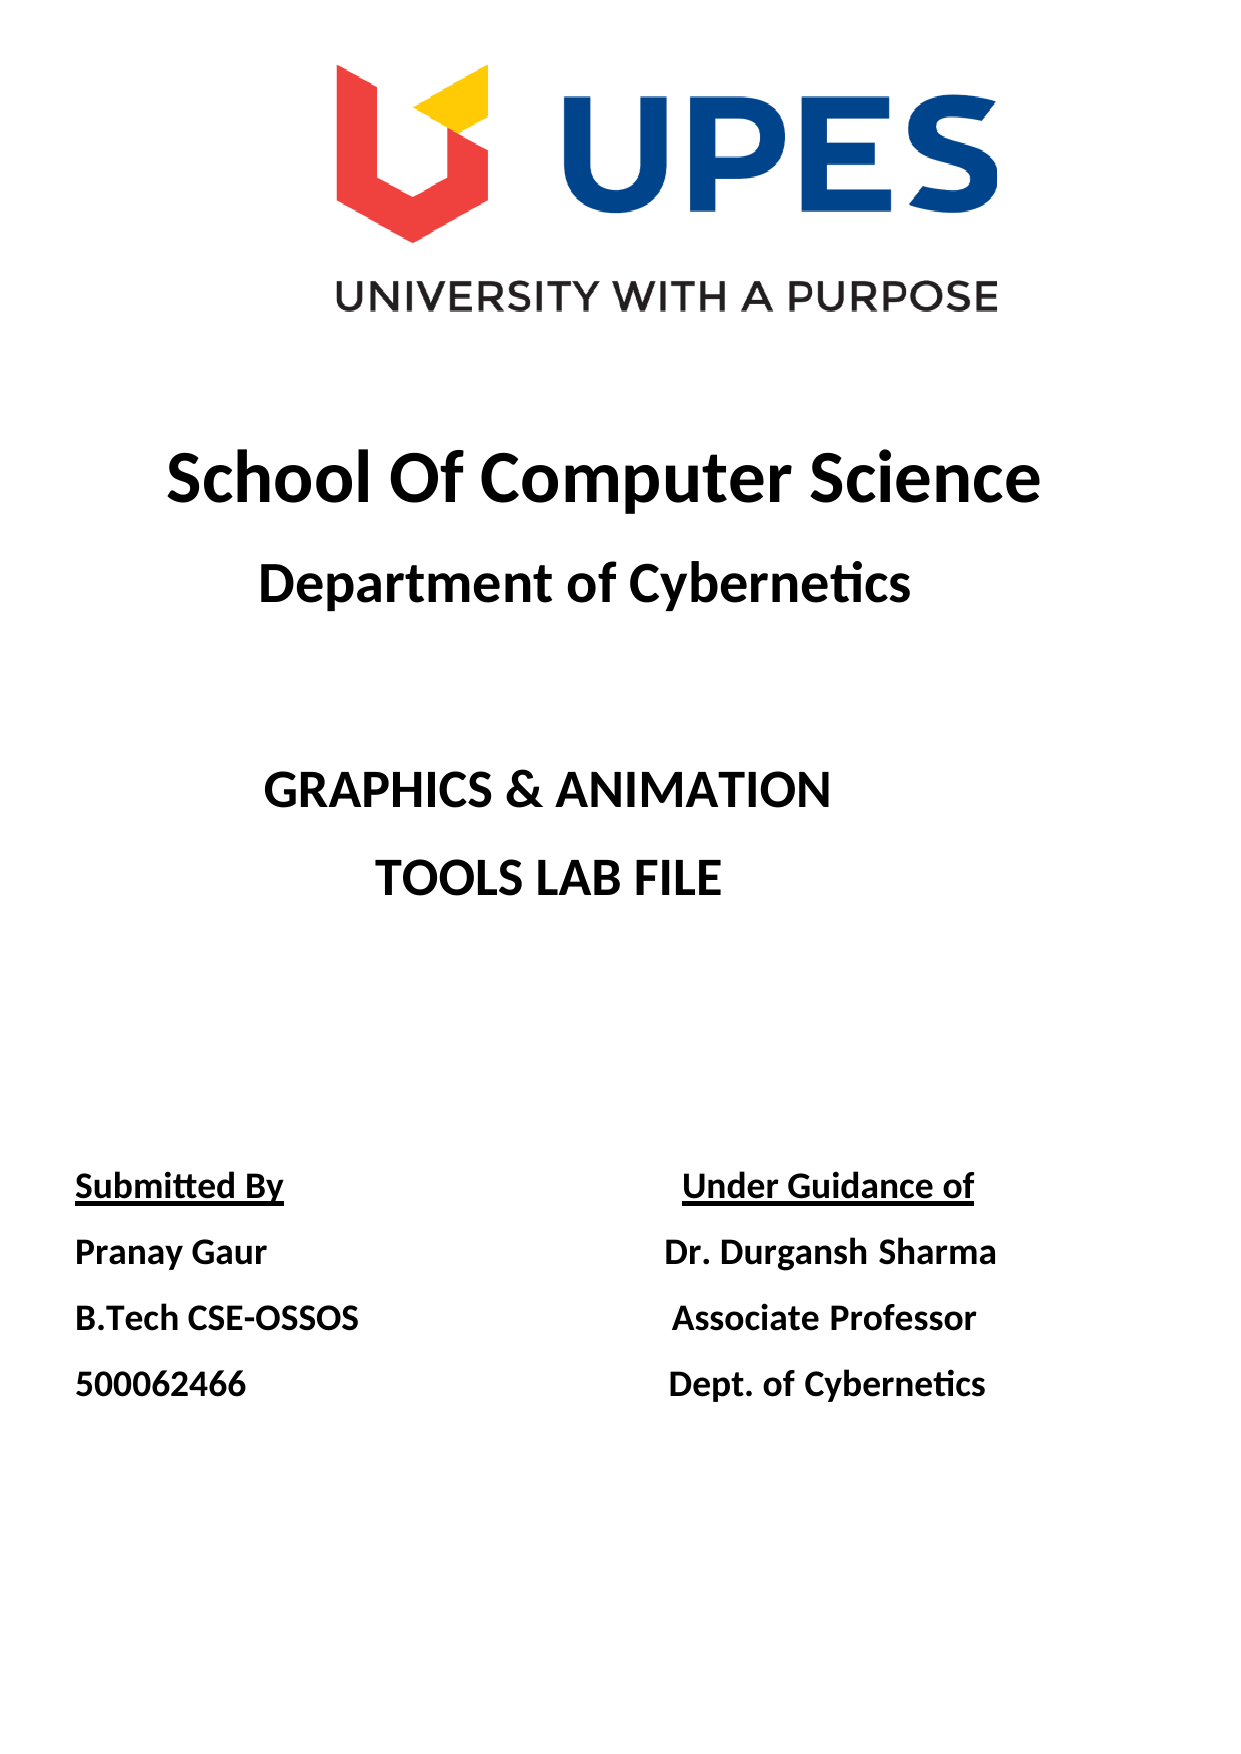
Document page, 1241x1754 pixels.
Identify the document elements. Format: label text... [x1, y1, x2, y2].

text Pranay Gaur Dr. Durgansh Sharma [75, 1228, 1176, 1274]
text Department of Cybernetics [64, 545, 1060, 617]
text GRAPHICS & ANIMATION [139, 755, 1060, 821]
text School Of Computer Science [64, 430, 1060, 522]
text TOOLS LAB FILE [139, 843, 1060, 909]
text Submitted By Under Guidance of [75, 1162, 1176, 1208]
text 500062466 Dept. of Cybernetics [75, 1360, 1176, 1406]
text B.Tech CSE-OSSOS Associate Professor [75, 1294, 1176, 1340]
picture [336, 64, 998, 312]
